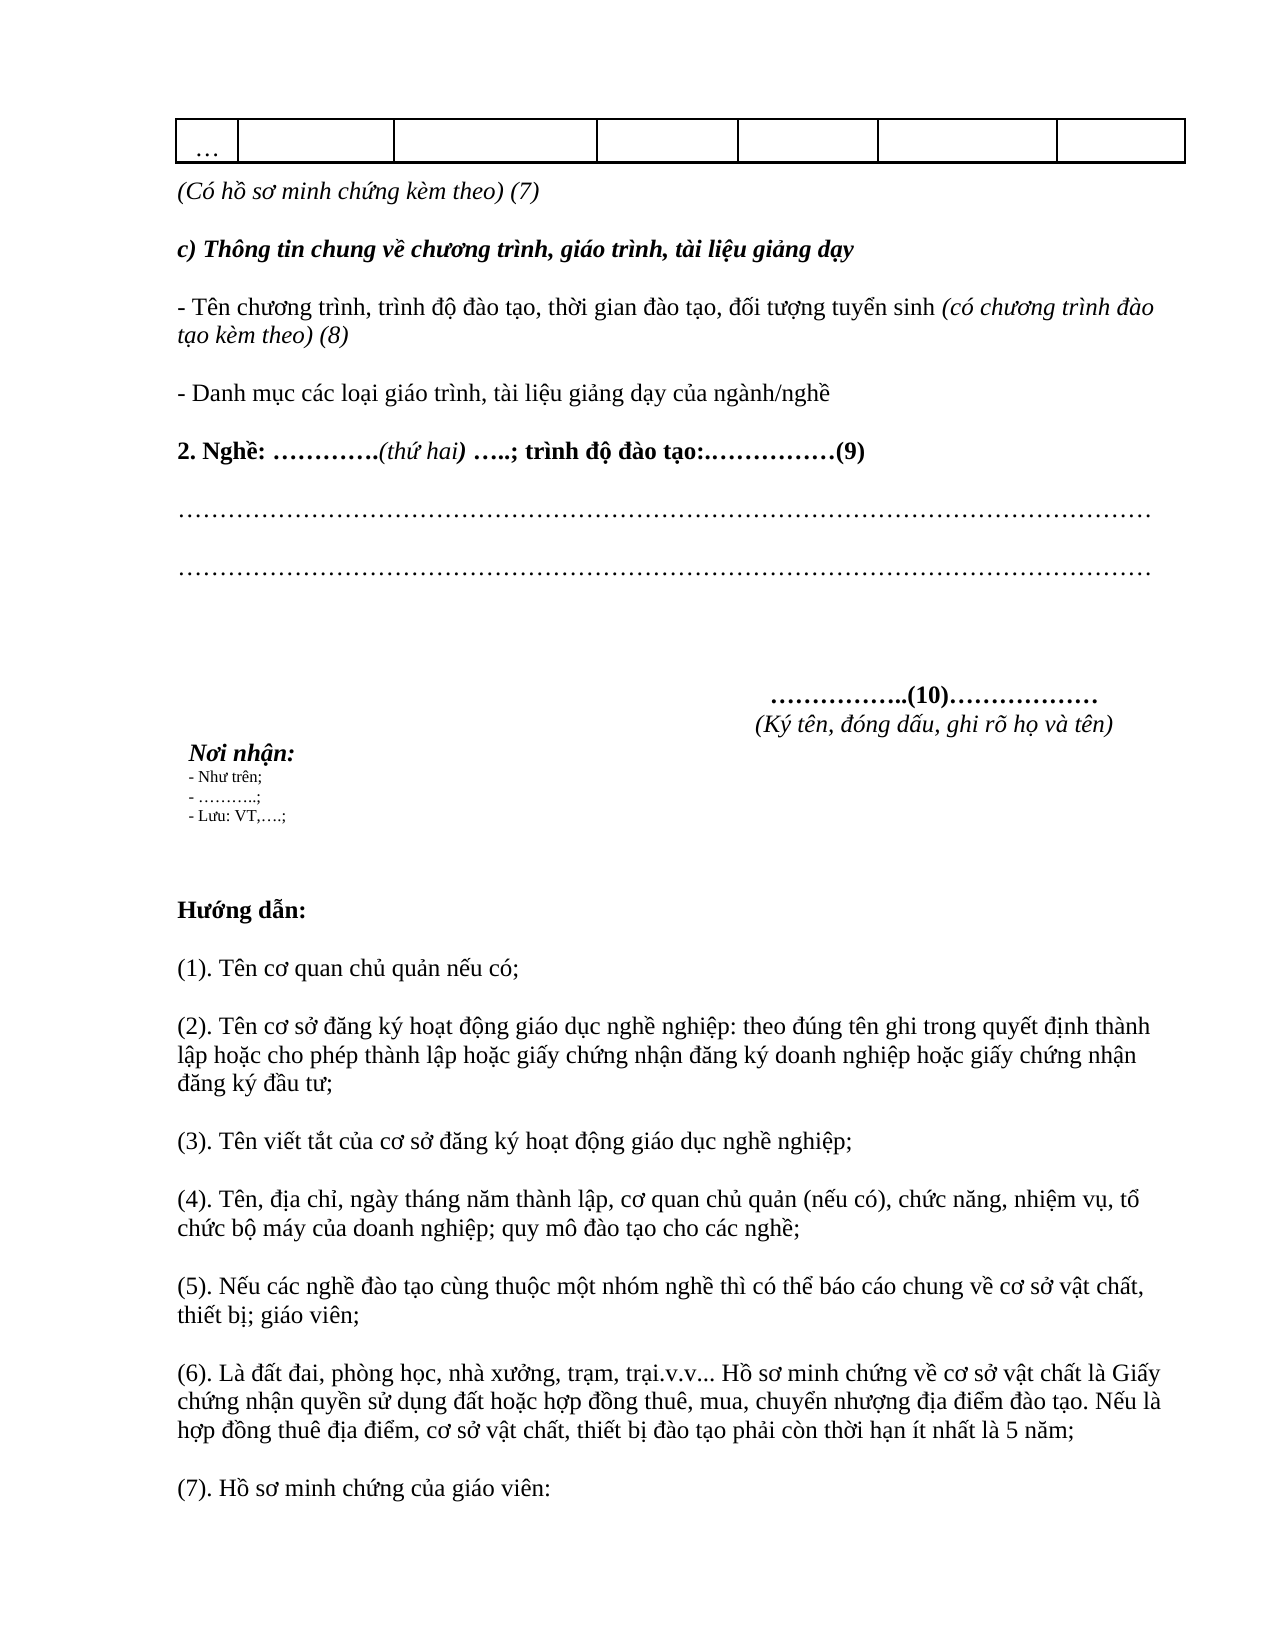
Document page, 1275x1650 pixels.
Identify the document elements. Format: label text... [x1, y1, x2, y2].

table_cell [1058, 120, 1184, 161]
text Hướng dẫn: [177, 895, 1186, 924]
text (1). Tên cơ quan chủ quản nếu có; [177, 953, 1186, 982]
table_cell [239, 120, 393, 161]
text (7). Hồ sơ minh chứng của giáo viên: [177, 1473, 1186, 1502]
text - Tên chương trình, trình độ đào tạo, thời gian đào tạo, đối tượng tuyển sinh (có chương trình đào tạo kèm theo) (8) [177, 292, 1186, 349]
table_cell [739, 120, 877, 161]
table_cell [395, 120, 596, 161]
table_cell … [177, 120, 237, 161]
text (6). Là đất đai, phòng học, nhà xưởng, trạm, trại.v.v... Hồ sơ minh chứng về cơ sở vật chất là Giấy chứng nhận quyền sử dụng đất hoặc hợp đồng thuê, mua, chuyển nhượng địa điểm đào tạo. Nếu là hợp đồng thuê địa điểm, cơ sở vật chất, thiết bị đào tạo phải còn thời hạn ít nhất là 5 năm; [177, 1358, 1186, 1444]
text c) Thông tin chung về chương trình, giáo trình, tài liệu giảng dạy [177, 234, 1186, 263]
table_cell [879, 120, 1056, 161]
text ……………………………………………………………………………………………………… [177, 552, 1186, 581]
text (3). Tên viết tắt của cơ sở đăng ký hoạt động giáo dục nghề nghiệp; [177, 1126, 1186, 1155]
text (4). Tên, địa chỉ, ngày tháng năm thành lập, cơ quan chủ quản (nếu có), chức năng, nhiệm vụ, tổ chức bộ máy của doanh nghiệp; quy mô đào tạo cho các nghề; [177, 1184, 1186, 1242]
table_cell [598, 120, 737, 161]
text - Danh mục các loại giáo trình, tài liệu giảng dạy của ngành/nghề [177, 378, 1186, 407]
table_header ……………..(10)……………… (Ký tên, đóng dấu, ghi rõ họ và tên) [682, 668, 1186, 825]
text (5). Nếu các nghề đào tạo cùng thuộc một nhóm nghề thì có thể báo cáo chung về cơ sở vật chất, thiết bị; giáo viên; [177, 1271, 1186, 1328]
text ……………………………………………………………………………………………………… [177, 494, 1186, 523]
table_header Nơi nhận: - Như trên; - ………..; - Lưu: VT,….; [177, 668, 682, 825]
text (2). Tên cơ sở đăng ký hoạt động giáo dục nghề nghiệp: theo đúng tên ghi trong quyết định thành lập hoặc cho phép thành lập hoặc giấy chứng nhận đăng ký doanh nghiệp hoặc giấy chứng nhận đăng ký đầu tư; [177, 1011, 1186, 1097]
text 2. Nghề: ………….(thứ hai) …..; trình độ đào tạo:.……………(9) [177, 436, 1186, 465]
text (Có hồ sơ minh chứng kèm theo) (7) [177, 176, 1186, 205]
